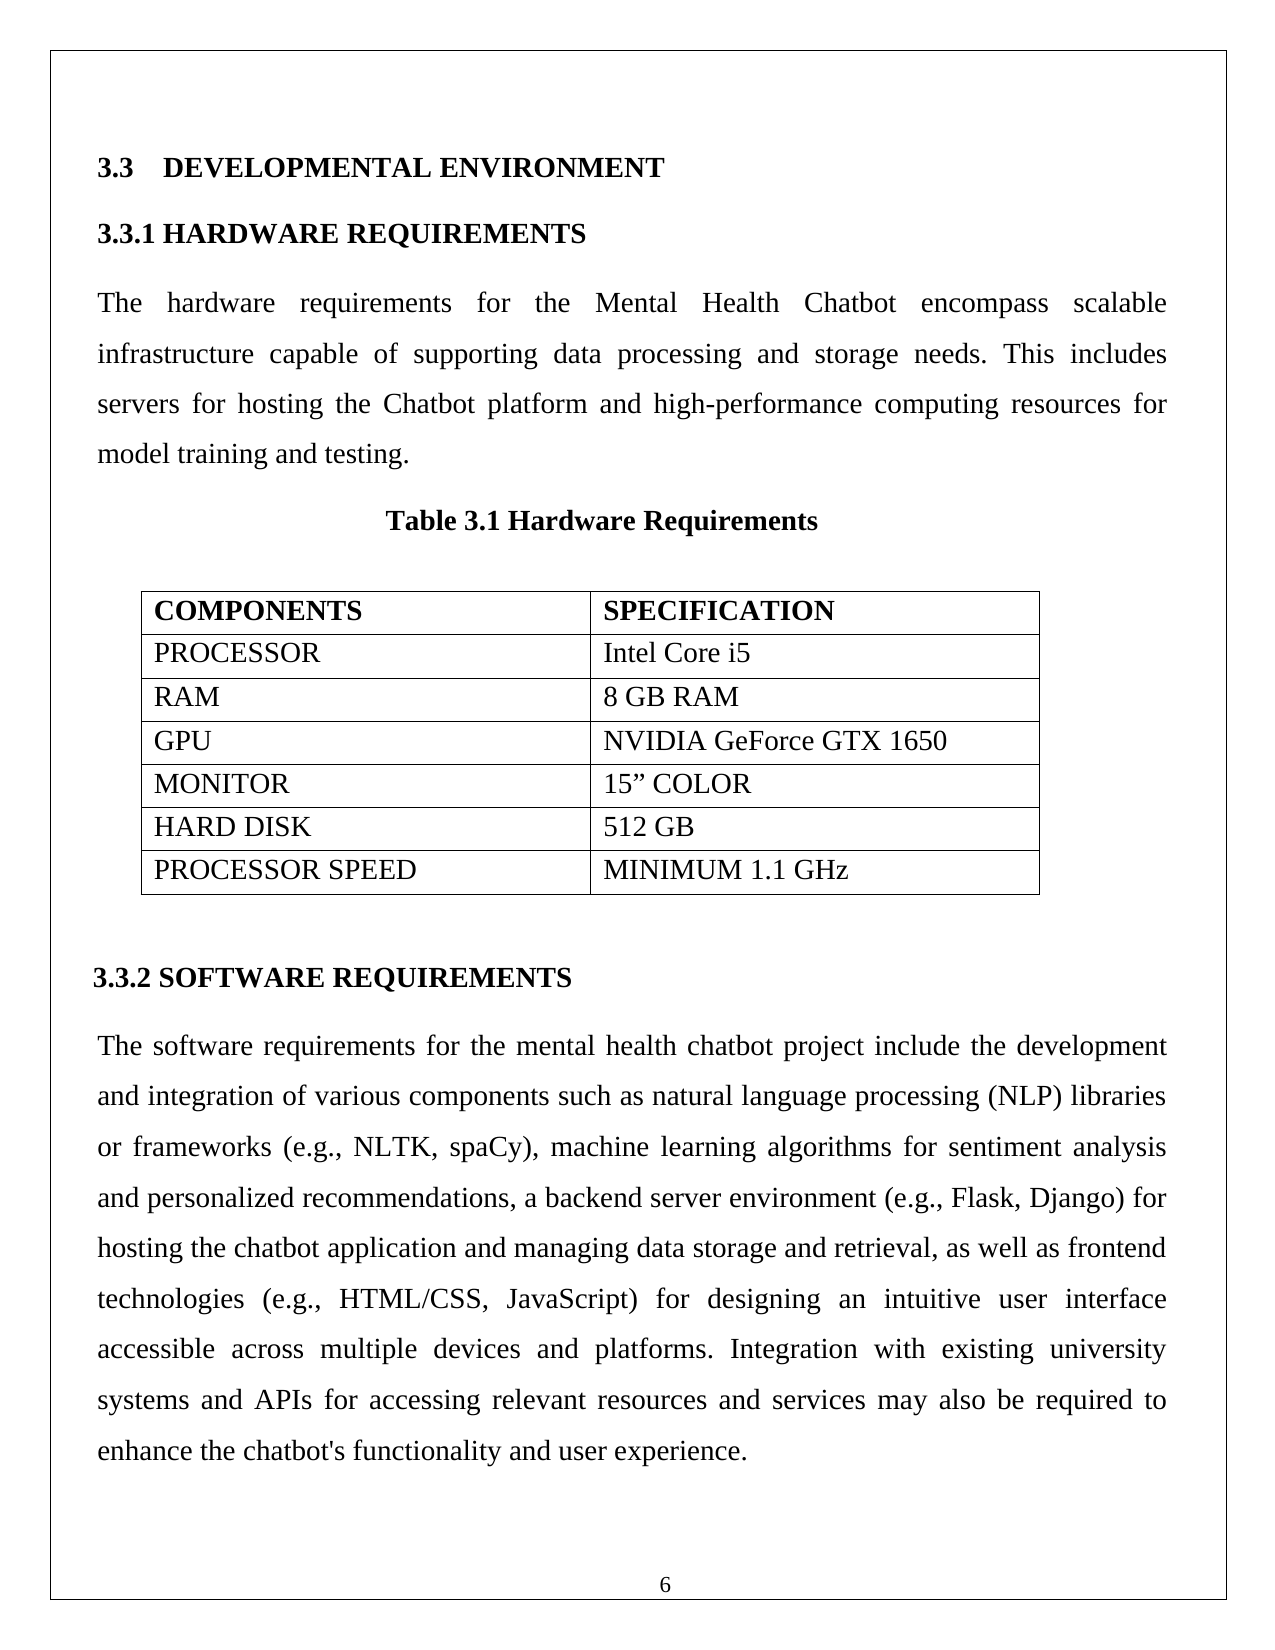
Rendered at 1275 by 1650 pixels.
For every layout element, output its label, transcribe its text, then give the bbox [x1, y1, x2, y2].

table_cell NVIDIA GeForce GTX 1650 [591, 722, 1039, 764]
table_cell 8 GB RAM [591, 679, 1039, 721]
table_cell PROCESSOR SPEED [142, 851, 590, 894]
table_cell GPU [142, 722, 590, 764]
table_cell PROCESSOR [142, 635, 590, 677]
subtitle DEVELOPMENTAL ENVIRONMENT [97, 150, 1168, 183]
table_cell RAM [142, 679, 590, 721]
table_cell 512 GB [591, 808, 1039, 850]
table_header COMPONENTS [142, 592, 590, 634]
text The software requirements for the mental health chatbot project include the development and integration of various components such as natural language processing (NLP) libraries or frameworks (e.g., NLTK, spaCy), machine learning algorithms for sentiment analysis and personalized recommendations, a backend server environment (e.g., Flask, Django) for hosting the chatbot application and managing data storage and retrieval, as well as frontend technologies (e.g., HTML/CSS, JavaScript) for designing an intuitive user interface accessible across multiple devices and platforms. Integration with existing university systems and APIs for accessing relevant resources and services may also be required to enhance the chatbot's functionality and user experience. [97, 1028, 1168, 1466]
text 3.3.1 HARDWARE REQUIREMENTS [97, 217, 1168, 250]
table_cell 15” COLOR [591, 765, 1039, 807]
text The hardware requirements for the Mental Health Chatbot encompass scalable infrastructure capable of supporting data processing and storage needs. This includes servers for hosting the Chatbot platform and high-performance computing resources for model training and testing. [97, 286, 1168, 470]
subtitle Table 3.1 Hardware Requirements [322, 503, 1168, 537]
table_cell HARD DISK [142, 808, 590, 850]
table_header SPECIFICATION [591, 592, 1039, 634]
table_cell MINIMUM 1.1 GHz [591, 851, 1039, 894]
table_cell MONITOR [142, 765, 590, 807]
table_cell Intel Core i5 [591, 635, 1039, 677]
text 3.3.2 SOFTWARE REQUIREMENTS [85, 960, 1168, 993]
